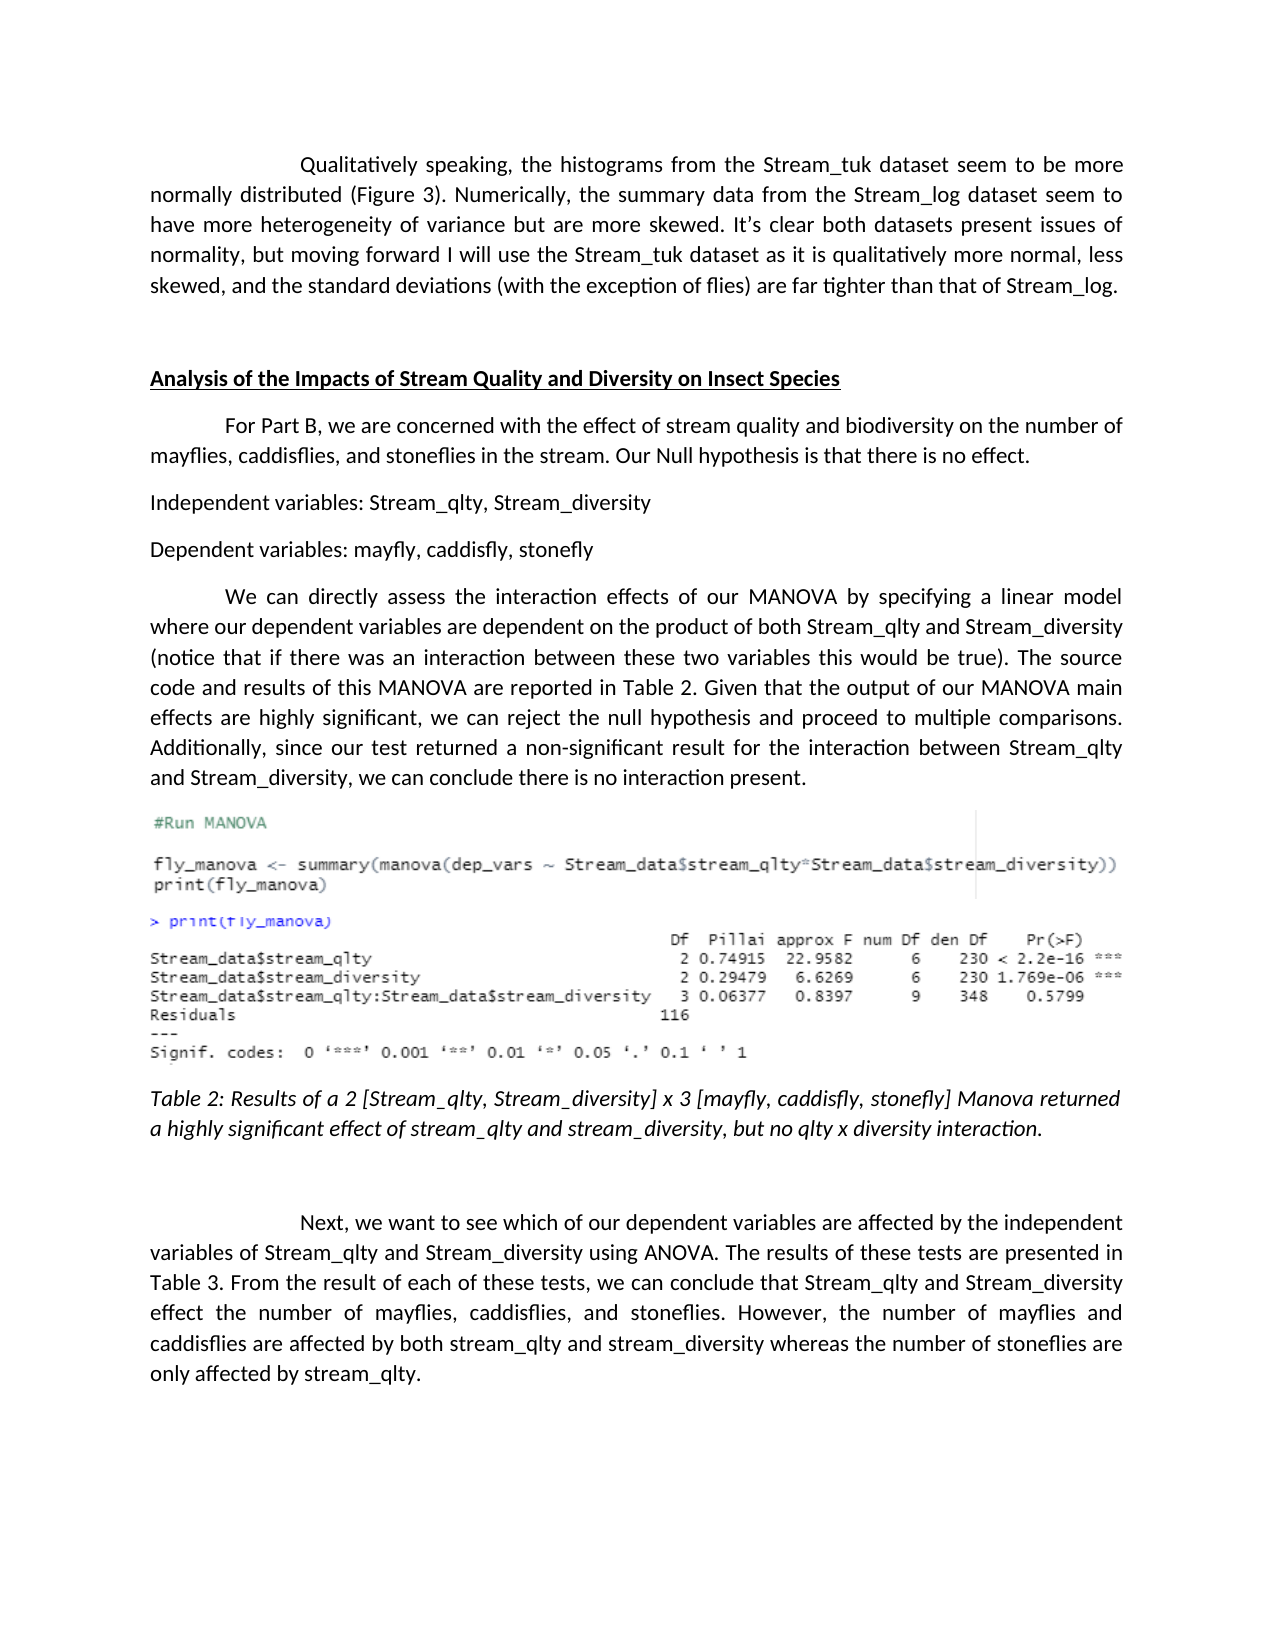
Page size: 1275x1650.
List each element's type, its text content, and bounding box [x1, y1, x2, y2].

text Dependent variables: mayfly, caddisfly, stonefly [150, 535, 1125, 563]
text Analysis of the Impacts of Stream Quality and Diversity on Insect Species [150, 364, 1125, 393]
text Table 2: Results of a 2 [Stream_qlty, Stream_diversity] x 3 [mayfly, caddisfly, stonefly] Manova returned a highly significant effect of stream_qlty and stream_diversity, but no qlty x diversity interaction. [150, 1084, 1125, 1142]
text Next, we want to see which of our dependent variables are affected by the independent variables of Stream_qlty and Stream_diversity using ANOVA. The results of these tests are presented in Table 3. From the result of each of these tests, we can conclude that Stream_qlty and Stream_diversity effect the number of mayflies, caddisflies, and stoneflies. However, the number of mayflies and caddisflies are affected by both stream_qlty and stream_diversity whereas the number of stoneflies are only affected by stream_qlty. [150, 1208, 1125, 1387]
picture [150, 917, 1125, 1065]
text Qualitatively speaking, the histograms from the Stream_tuk dataset seem to be more normally distributed (Figure 3). Numerically, the summary data from the Stream_log dataset seem to have more heterogeneity of variance but are more skewed. It’s clear both datasets present issues of normality, but moving forward I will use the Stream_tuk dataset as it is qualitatively more normal, less skewed, and the standard deviations (with the exception of flies) are far tighter than that of Stream_log. [150, 150, 1125, 299]
text Independent variables: Stream_qlty, Stream_diversity [150, 488, 1125, 517]
picture [150, 810, 1125, 899]
text For Part B, we are concerned with the effect of stream quality and biodiversity on the number of mayflies, caddisflies, and stoneflies in the stream. Our Null hypothesis is that there is no effect. [150, 411, 1125, 470]
text We can directly assess the interaction effects of our MANOVA by specifying a linear model where our dependent variables are dependent on the product of both Stream_qlty and Stream_diversity (notice that if there was an interaction between these two variables this would be true). The source code and results of this MANOVA are reported in Table 2. Given that the output of our MANOVA main effects are highly significant, we can reject the null hypothesis and proceed to multiple comparisons. Additionally, since our test returned a non-significant result for the interaction between Stream_qlty and Stream_diversity, we can conclude there is no interaction present. [150, 582, 1125, 792]
